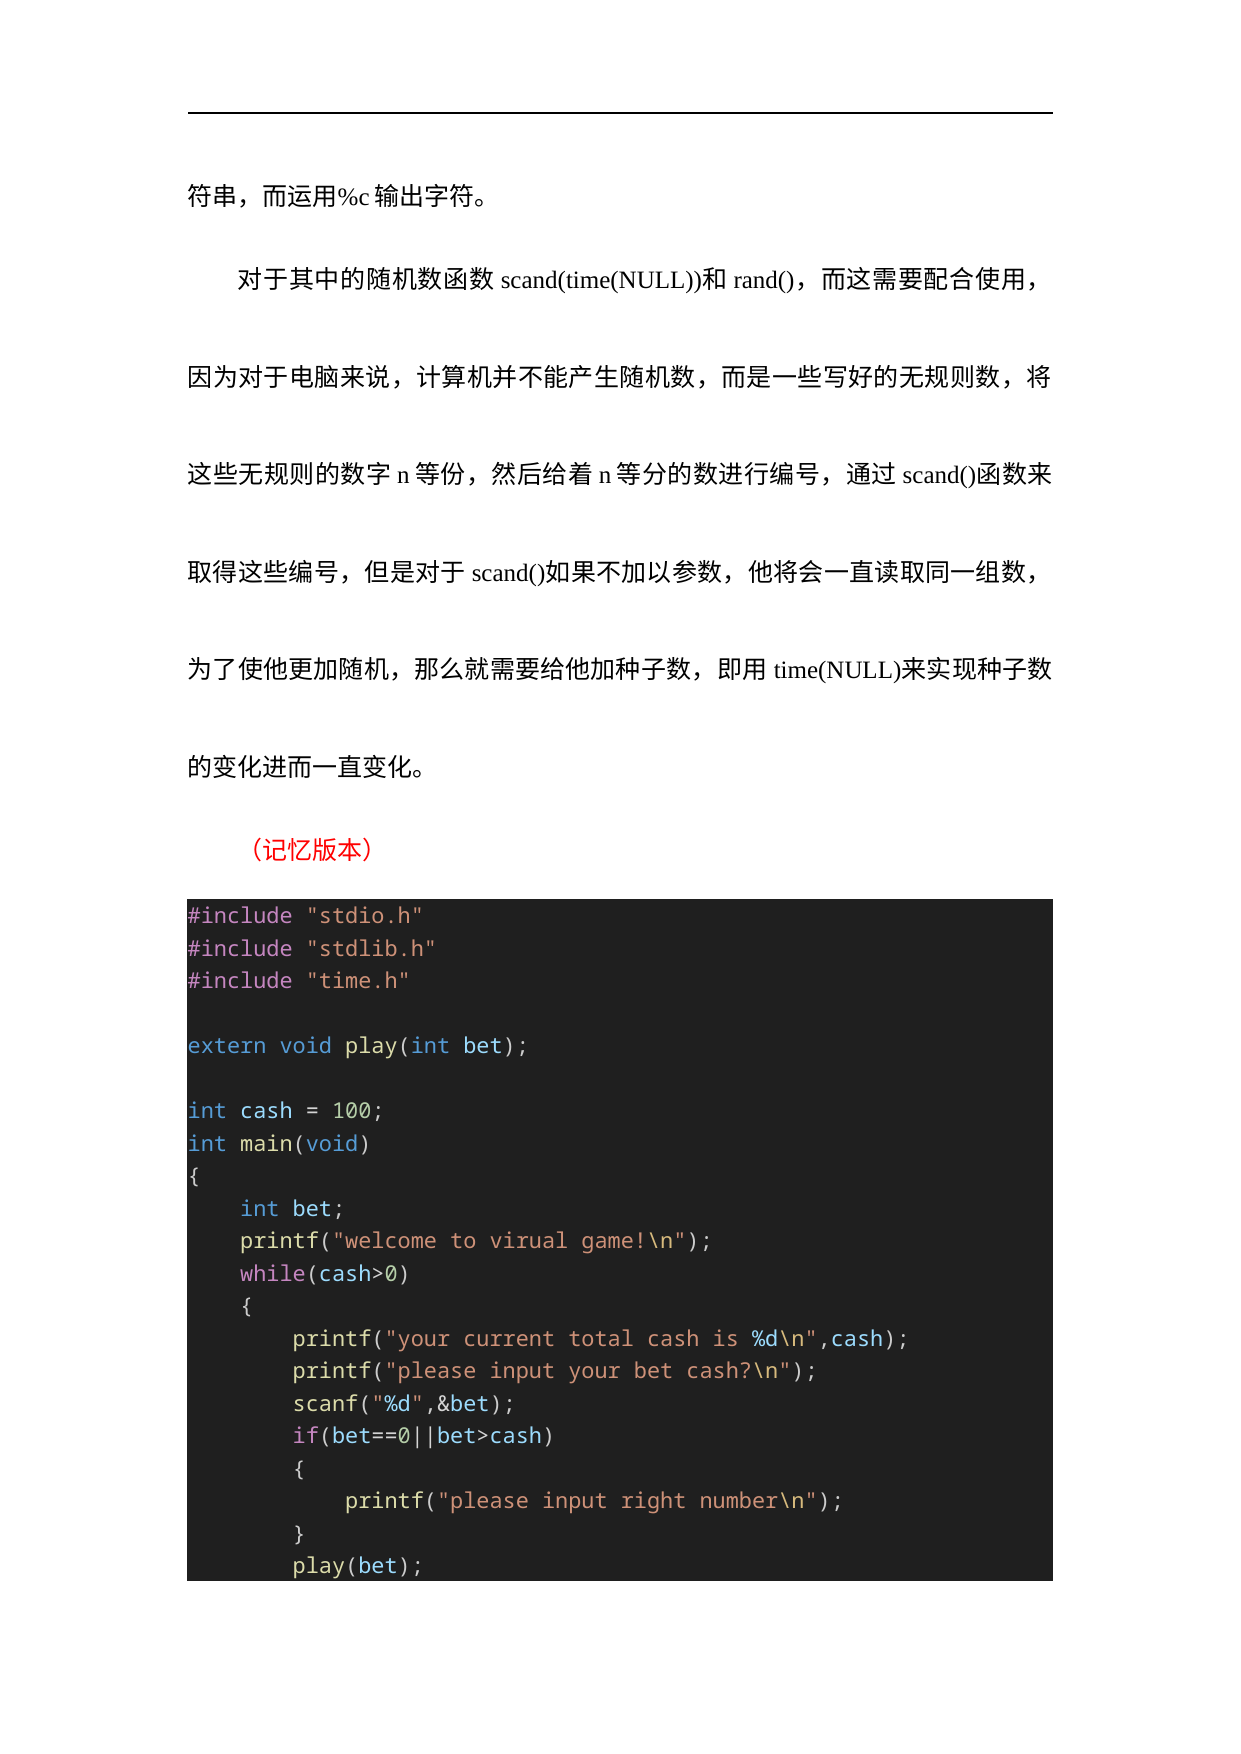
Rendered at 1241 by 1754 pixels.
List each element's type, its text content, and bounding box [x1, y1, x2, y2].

text int cash = 100; [187, 1094, 1053, 1126]
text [187, 162, 1053, 227]
text printf("your current total cash is %d\n",cash); [187, 1321, 1053, 1354]
text scanf("%d",&bet); [187, 1386, 1053, 1419]
text 对于其中的随机数函数scand(time(NULL))和rand()，而这需要配合使用，因为对于电脑来说，计算机并不能产生随机数，而是一些写好的无规则数，将这些无规则的数字n等份，然后给着n等分的数进行编号，通过scand()函数来取得这些编号，但是对于scand()如果不加以参数，他将会一直读取同一组数，为了使他更加随机，那么就需要给他加种子数，即用time(NULL)来实现种子数的变化进而一直变化。 [187, 245, 1053, 798]
text { [187, 1159, 1053, 1191]
text play(bet); [187, 1549, 1053, 1581]
text （记忆版本） [187, 816, 1053, 881]
text extern void play(int bet); [187, 1029, 1053, 1061]
text int main(void) [187, 1126, 1053, 1159]
text printf("welcome to virual game!\n"); [187, 1224, 1053, 1256]
text if(bet==0||bet>cash) [187, 1419, 1053, 1451]
text { [187, 1451, 1053, 1484]
text #include "time.h" [187, 964, 1053, 996]
text while(cash>0) [187, 1256, 1053, 1289]
text int bet; [187, 1191, 1053, 1224]
text { [187, 1289, 1053, 1321]
text printf("please input right number\n"); [187, 1484, 1053, 1516]
text printf("please input your bet cash?\n"); [187, 1354, 1053, 1386]
text #include "stdlib.h" [187, 931, 1053, 964]
text #include "stdio.h" [187, 899, 1053, 931]
text } [187, 1516, 1053, 1549]
